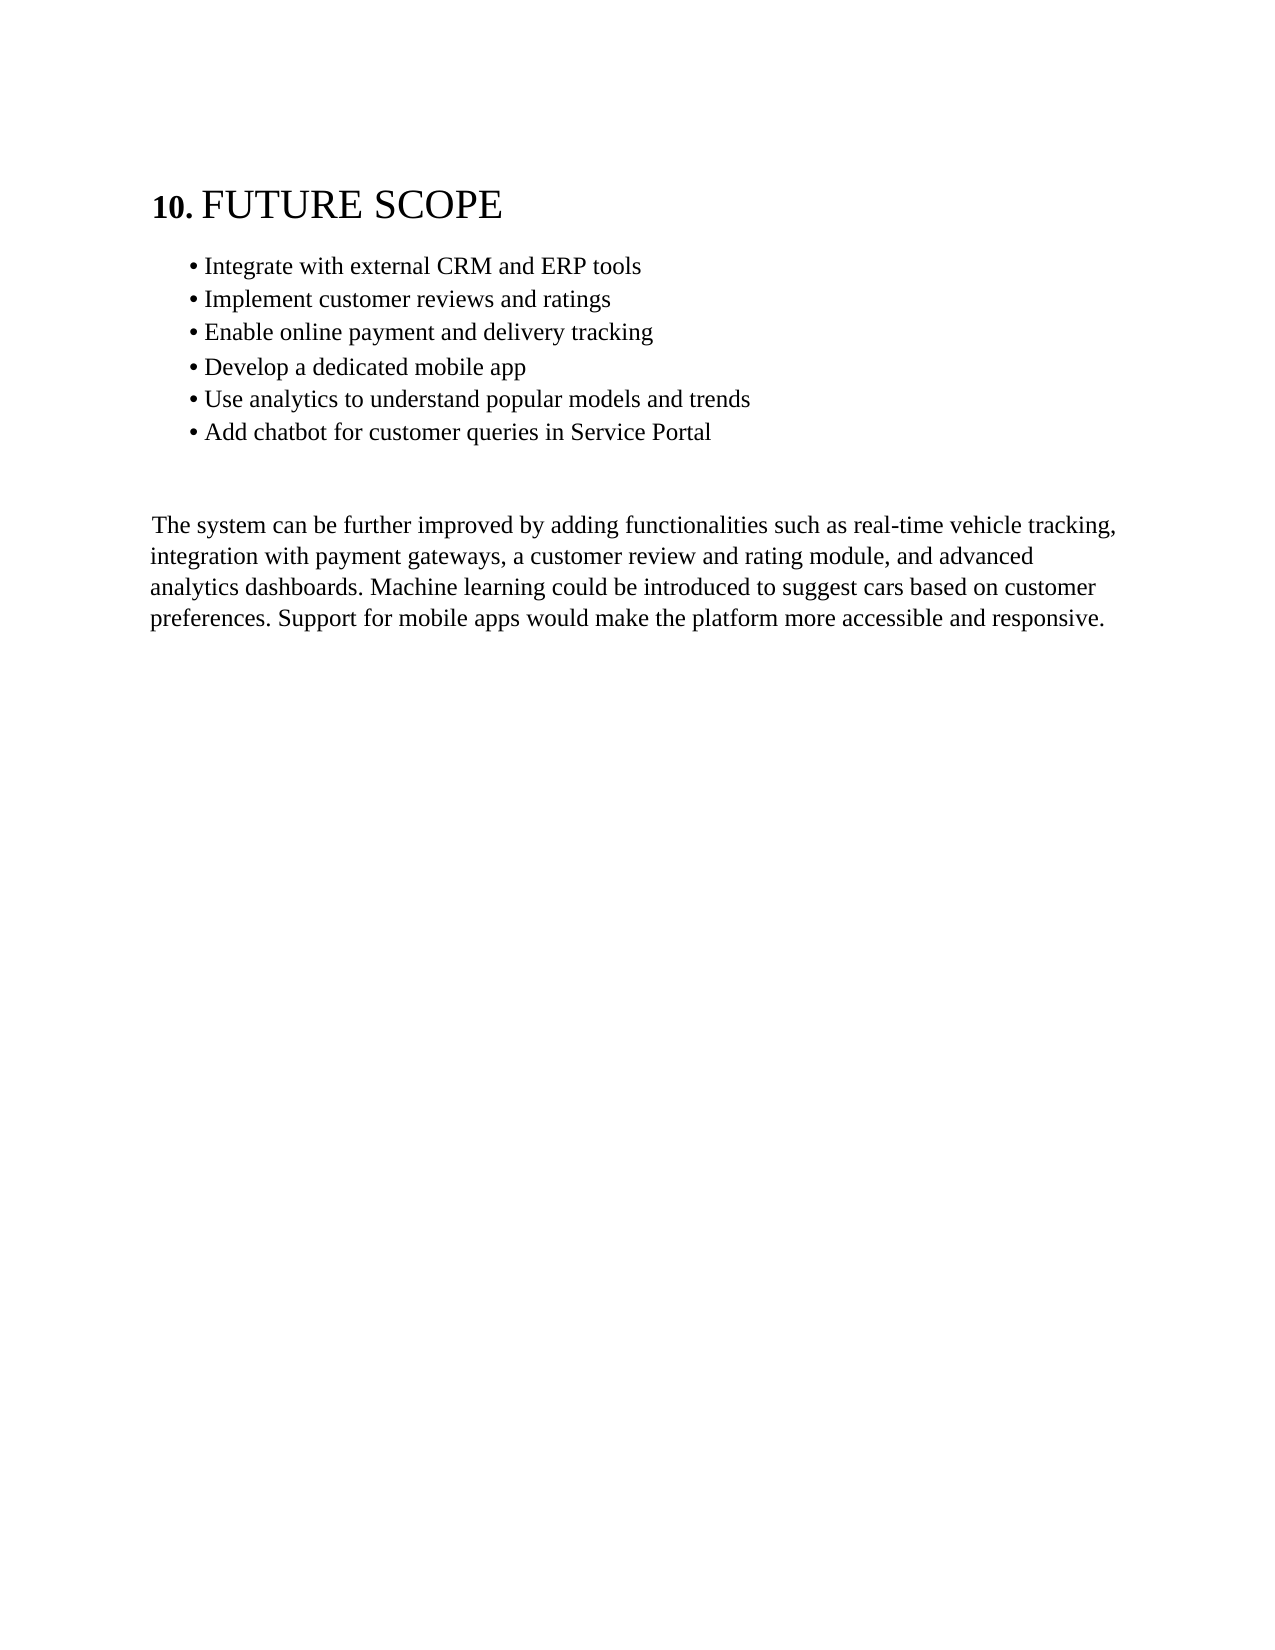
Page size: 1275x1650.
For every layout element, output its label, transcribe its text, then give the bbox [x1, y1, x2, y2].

list Enable online payment and delivery tracking [189, 317, 1200, 346]
list Add chatbot for customer queries in Service Portal [189, 417, 1200, 446]
list Integrate with external CRM and ERP tools [189, 251, 1200, 280]
subtitle FUTURE SCOPE [152, 179, 1200, 227]
list Implement customer reviews and ratings [189, 284, 1200, 313]
list Develop a dedicated mobile app [189, 351, 1200, 380]
text The system can be further improved by adding functionalities such as real-time vehicle tracking, integration with payment gateways, a customer review and rating module, and advanced analytics dashboards. Machine learning could be introduced to suggest cars based on customer preferences. Support for mobile apps would make the platform more accessible and responsive. [150, 510, 1117, 632]
list Use analytics to understand popular models and trends [189, 384, 1200, 413]
